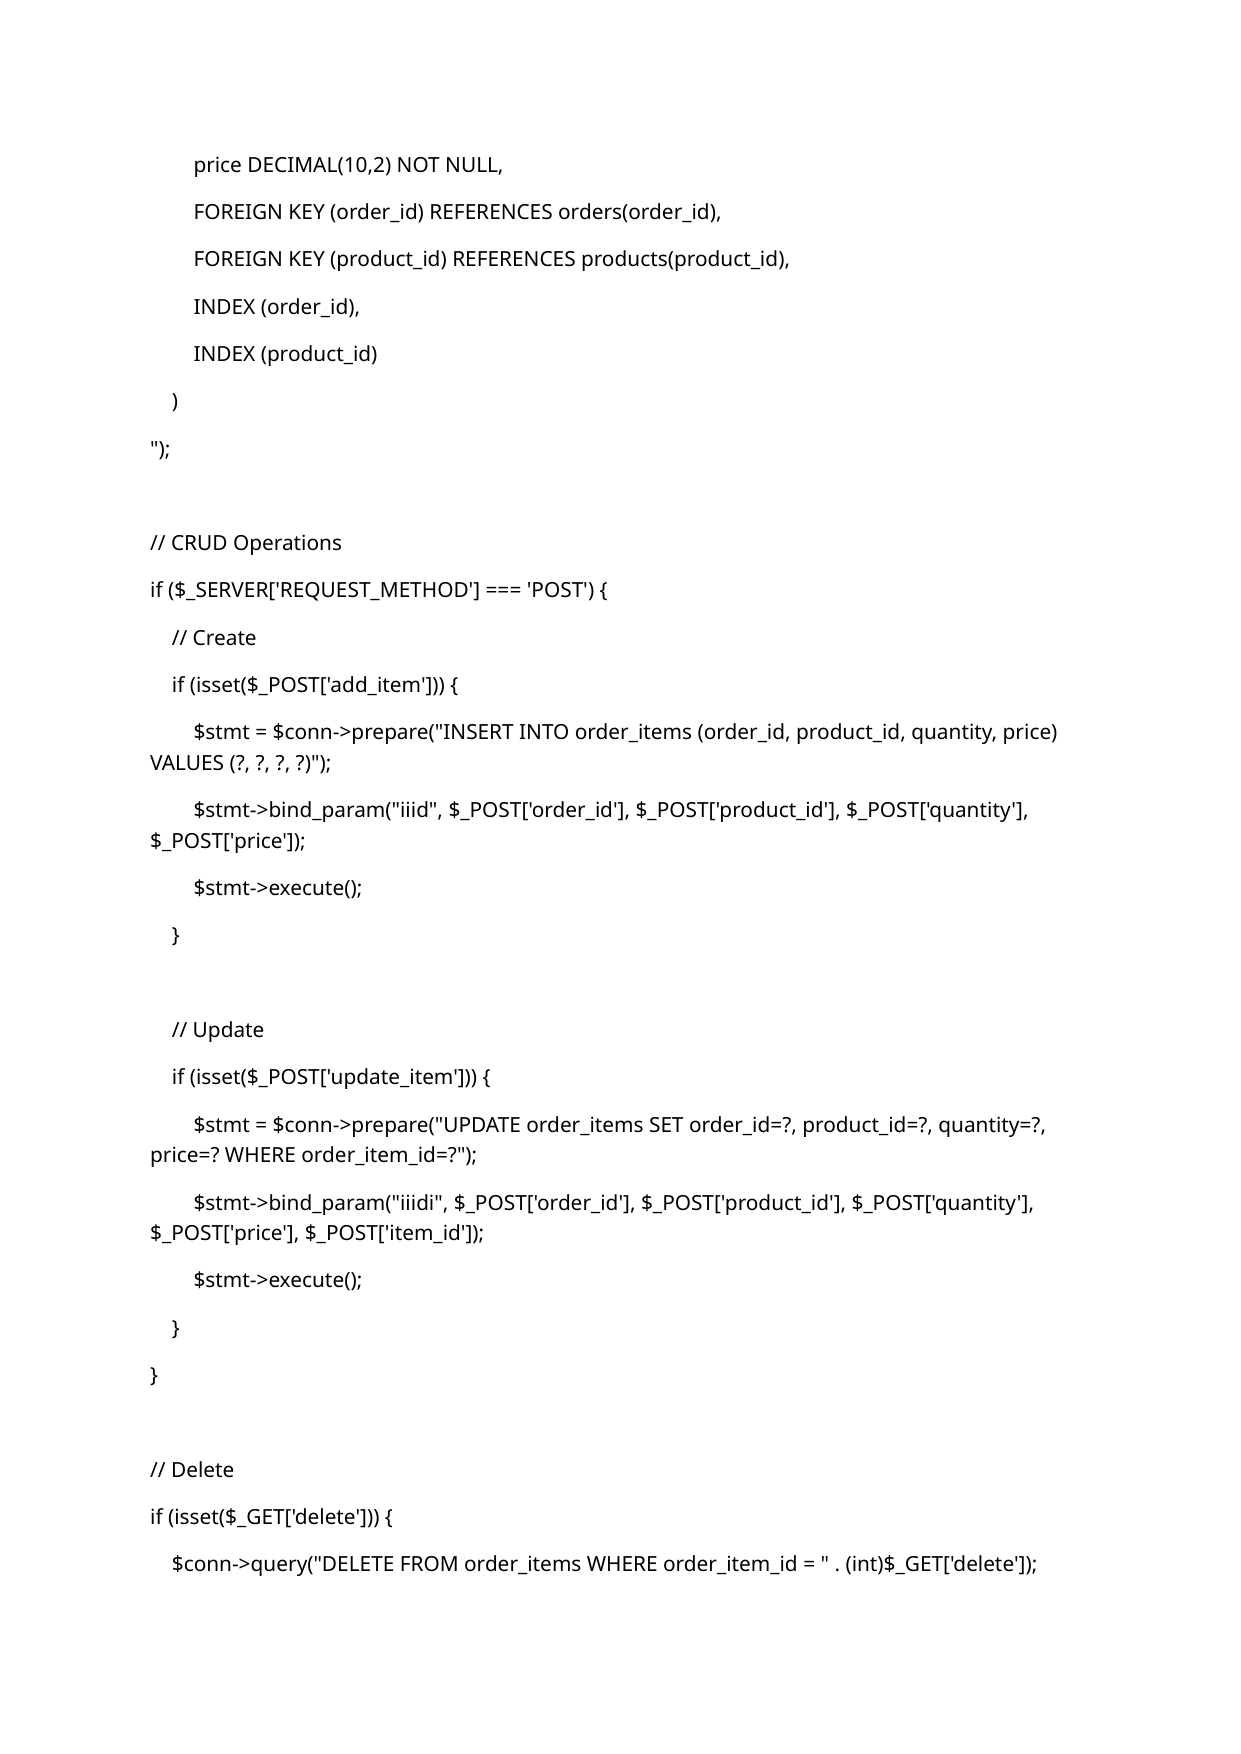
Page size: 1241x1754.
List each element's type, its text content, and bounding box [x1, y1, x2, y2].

text // CRUD Operations [150, 528, 1090, 557]
text if (isset($_POST['update_item'])) { [150, 1062, 1090, 1091]
text $stmt->execute(); [150, 1266, 1090, 1294]
text $stmt = $conn->prepare("UPDATE order_items SET order_id=?, product_id=?, quantity=?, price=? WHERE order_item_id=?"); [150, 1110, 1090, 1169]
text $stmt->execute(); [150, 873, 1090, 902]
text INDEX (product_id) [150, 339, 1090, 368]
text $stmt = $conn->prepare("INSERT INTO order_items (order_id, product_id, quantity, price) VALUES (?, ?, ?, ?)"); [150, 717, 1090, 777]
text if ($_SERVER['REQUEST_METHOD'] === 'POST') { [150, 576, 1090, 604]
text $conn->query("DELETE FROM order_items WHERE order_item_id = " . (int)$_GET['delete']); [150, 1549, 1090, 1578]
text price DECIMAL(10,2) NOT NULL, [150, 150, 1090, 178]
text } [150, 921, 1090, 949]
text if (isset($_POST['add_item'])) { [150, 670, 1090, 699]
text $stmt->bind_param("iiidi", $_POST['order_id'], $_POST['product_id'], $_POST['quantity'], $_POST['price'], $_POST['item_id']); [150, 1188, 1090, 1247]
text } [150, 1313, 1090, 1341]
text ) [150, 386, 1090, 415]
text $stmt->bind_param("iiid", $_POST['order_id'], $_POST['product_id'], $_POST['quantity'], $_POST['price']); [150, 795, 1090, 854]
text INDEX (order_id), [150, 292, 1090, 320]
text FOREIGN KEY (product_id) REFERENCES products(product_id), [150, 244, 1090, 273]
text } [150, 1360, 1090, 1389]
text // Delete [150, 1455, 1090, 1483]
text FOREIGN KEY (order_id) REFERENCES orders(order_id), [150, 197, 1090, 226]
text // Update [150, 1015, 1090, 1044]
text "); [150, 434, 1090, 462]
text if (isset($_GET['delete'])) { [150, 1502, 1090, 1531]
text // Create [150, 623, 1090, 651]
